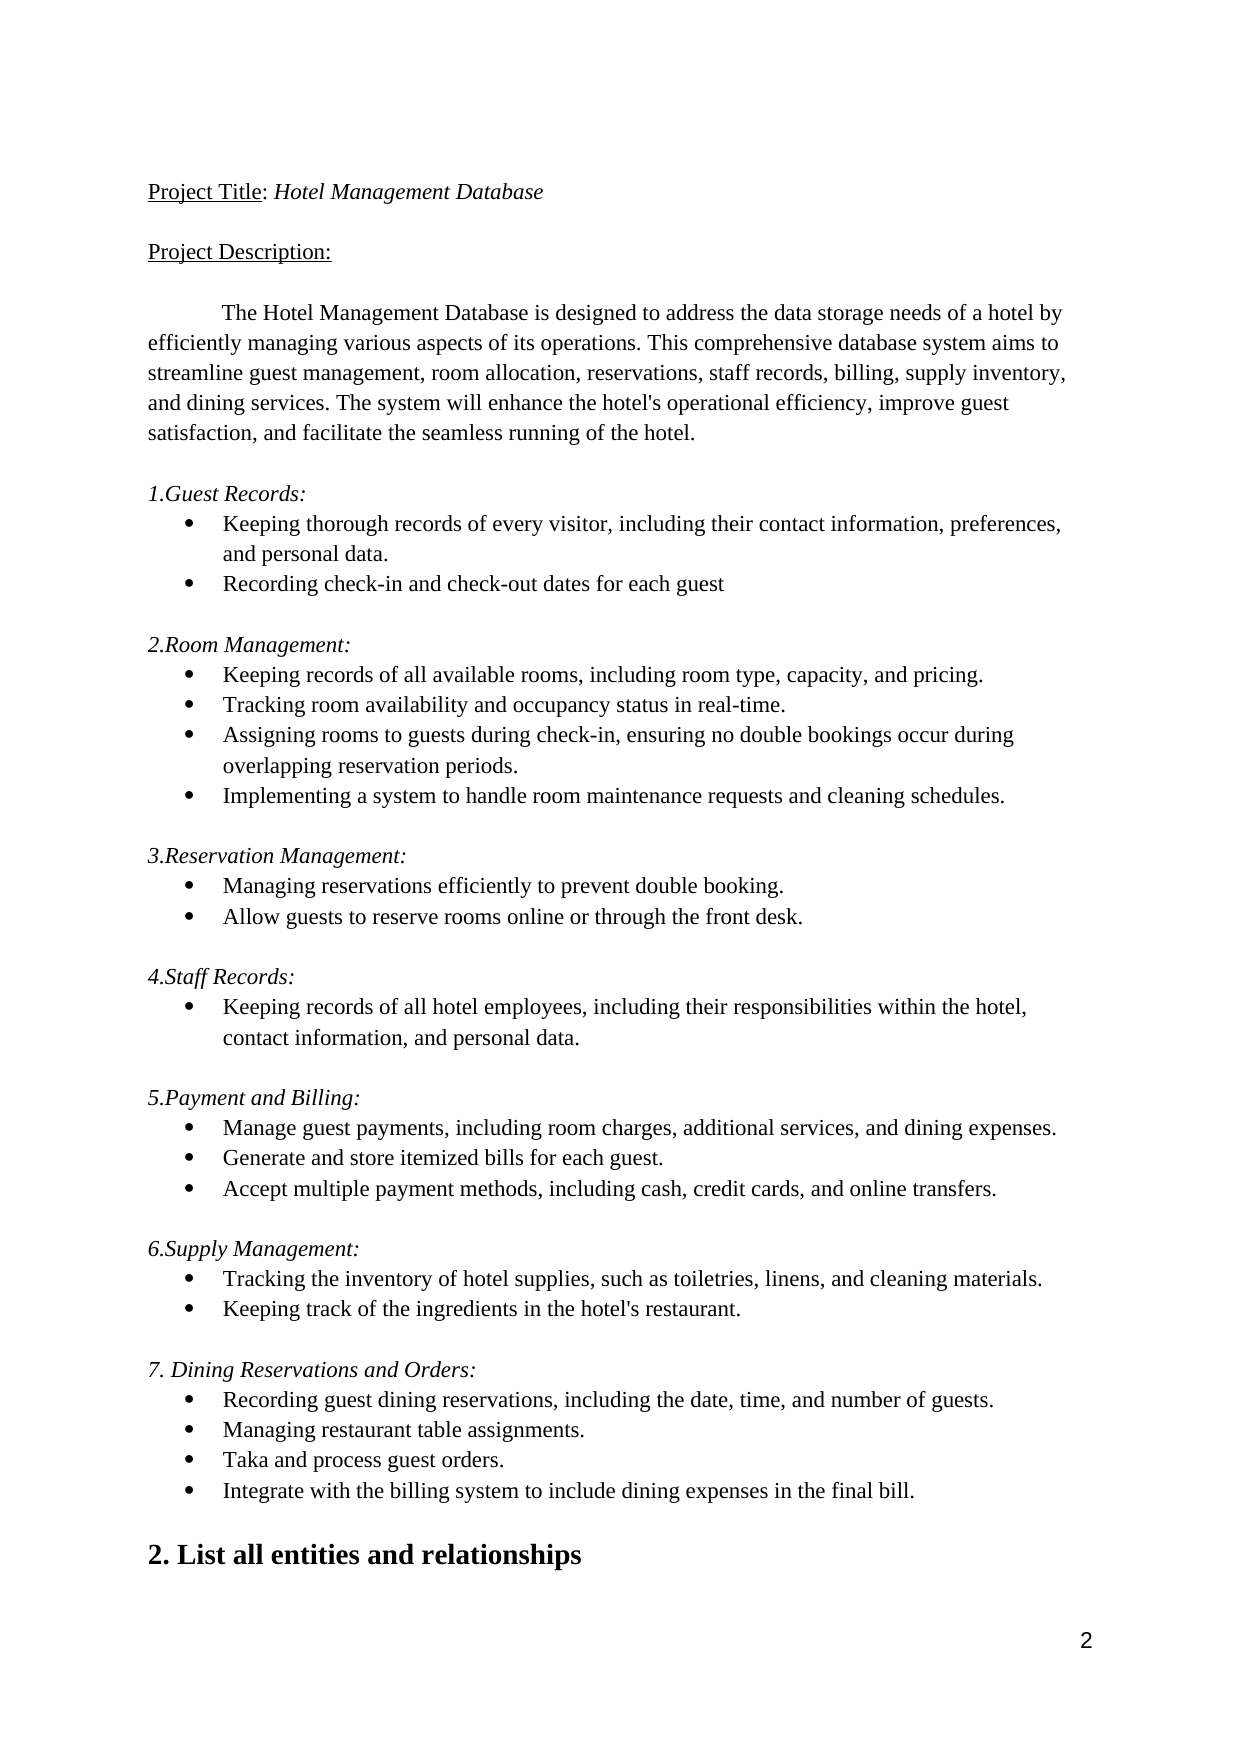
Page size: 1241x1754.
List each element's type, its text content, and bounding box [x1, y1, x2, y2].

list Allow guests to reserve rooms online or through the front desk. [185, 903, 1093, 929]
text 1.Guest Records: [148, 480, 1093, 506]
list Recording guest dining reservations, including the date, time, and number of guests. [185, 1386, 1093, 1412]
text 2.Room Management: [148, 631, 1093, 657]
list Tracking the inventory of hotel supplies, such as toiletries, linens, and cleaning materials. [185, 1265, 1093, 1292]
list Keeping track of the ingredients in the hotel's restaurant. [185, 1296, 1093, 1322]
text 3.Reservation Management: [148, 842, 1093, 869]
list Managing reservations efficiently to prevent double booking. [185, 873, 1093, 899]
text The Hotel Management Database is designed to address the data storage needs of a hotel by efficiently managing various aspects of its operations. This comprehensive database system aims to streamline guest management, room allocation, reservations, staff records, billing, supply inventory, and dining services. The system will enhance the hotel's operational efficiency, improve guest satisfaction, and facilitate the seamless running of the hotel. [148, 299, 1093, 446]
text 5.Payment and Billing: [148, 1084, 1093, 1110]
text 4.Staff Records: [148, 963, 1093, 989]
list Accept multiple payment methods, including cash, credit cards, and online transfers. [185, 1175, 1093, 1201]
text 6.Supply Management: [148, 1235, 1093, 1261]
text Project Title: Hotel Management Database [148, 178, 1093, 204]
text Project Description: [148, 238, 1093, 264]
list Taka and process guest orders. [185, 1447, 1093, 1473]
text 7. Dining Reservations and Orders: [148, 1356, 1093, 1382]
list Generate and store itemized bills for each guest. [185, 1144, 1093, 1171]
list Tracking room availability and occupancy status in real-time. [185, 691, 1093, 718]
list Integrate with the billing system to include dining expenses in the final bill. [185, 1477, 1093, 1503]
list Recording check-in and check-out dates for each guest [185, 571, 1093, 597]
text 2. List all entities and relationships [148, 1537, 1093, 1571]
list Manage guest payments, including room charges, additional services, and dining expenses. [185, 1114, 1093, 1141]
list Managing restaurant table assignments. [185, 1416, 1093, 1443]
list Keeping records of all available rooms, including room type, capacity, and pricing. [185, 661, 1093, 687]
list Keeping thorough records of every visitor, including their contact information, preferences, and personal data. [185, 510, 1093, 567]
list Implementing a system to handle room maintenance requests and cleaning schedules. [185, 782, 1093, 808]
list Keeping records of all hotel employees, including their responsibilities within the hotel, contact information, and personal data. [185, 993, 1093, 1050]
list Assigning rooms to guests during check-in, ensuring no double bookings occur during overlapping reservation periods. [185, 722, 1093, 778]
